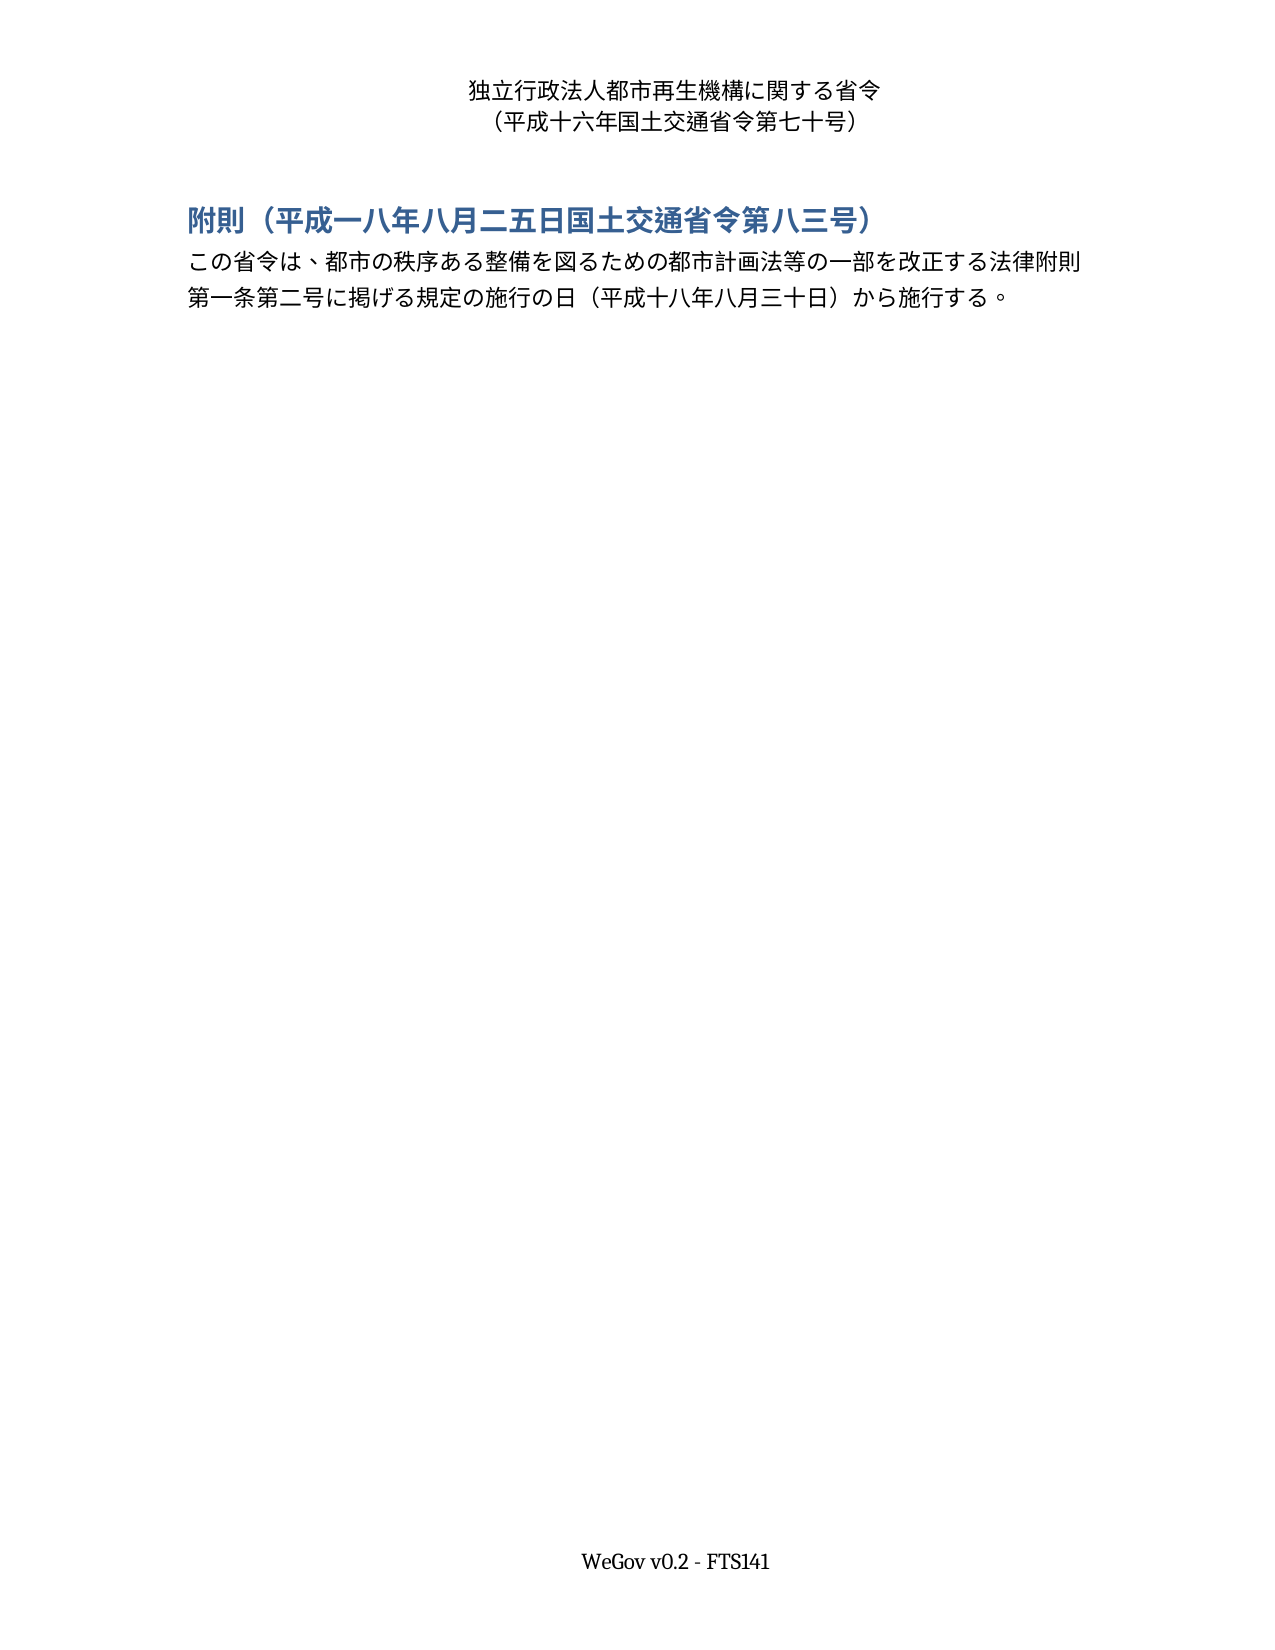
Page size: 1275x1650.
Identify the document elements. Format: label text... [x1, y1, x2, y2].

subtitle 附則（平成一八年八月二五日国土交通省令第八三号） [187, 200, 1087, 240]
text この省令は、都市の秩序ある整備を図るための都市計画法等の一部を改正する法律附則第一条第二号に掲げる規定の施行の日（平成十八年八月三十日）から施行する。 [187, 246, 1087, 313]
